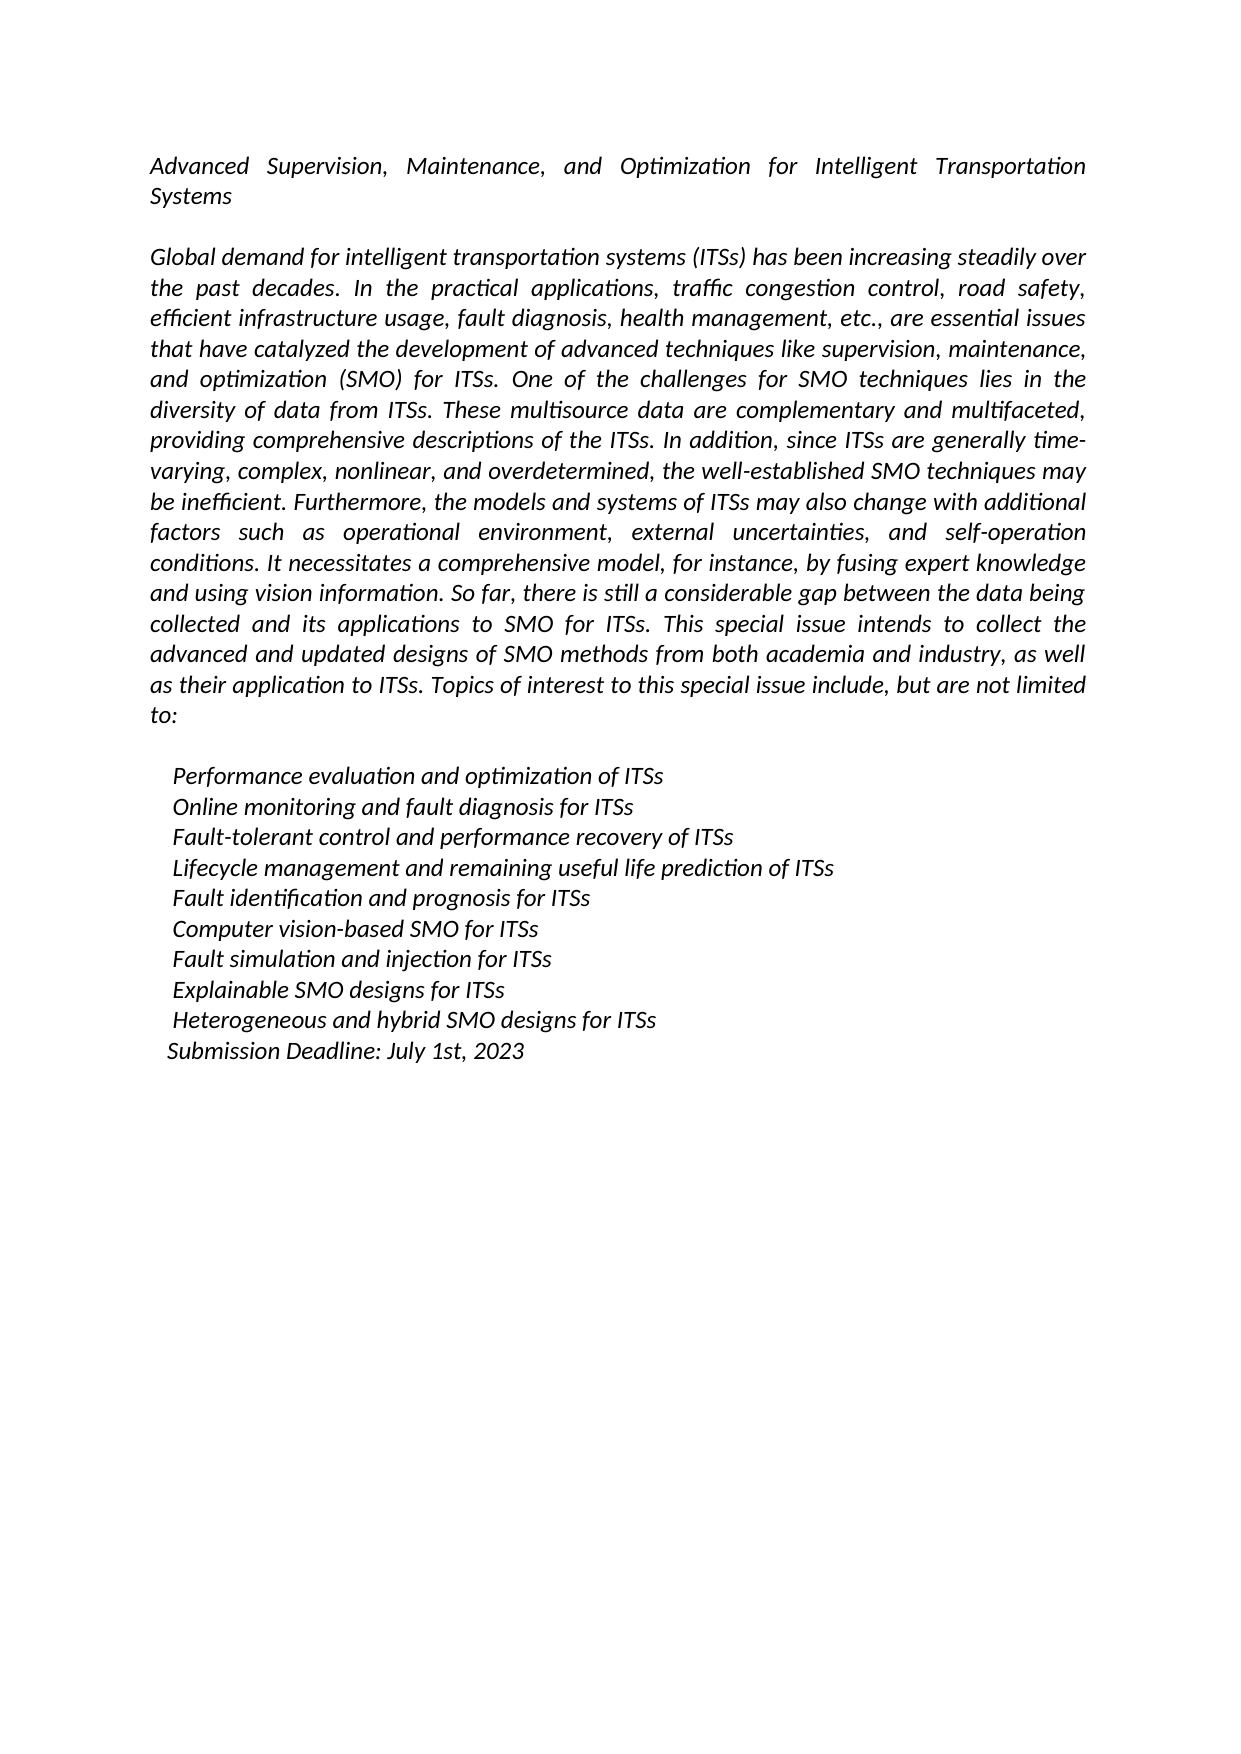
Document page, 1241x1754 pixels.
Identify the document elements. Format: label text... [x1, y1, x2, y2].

text Explainable SMO designs for ITSs [150, 974, 1090, 1004]
text Fault-tolerant control and performance recovery of ITSs [150, 821, 1090, 852]
text Heterogeneous and hybrid SMO designs for ITSs [150, 1004, 1090, 1035]
text Computer vision-based SMO for ITSs [150, 913, 1090, 943]
text Global demand for intelligent transportation systems (ITSs) has been increasing steadily over the past decades. In the practical applications, traffic congestion control, road safety, efficient infrastructure usage, fault diagnosis, health management, etc., are essential issues that have catalyzed the development of advanced techniques like supervision, maintenance, and optimization (SMO) for ITSs. One of the challenges for SMO techniques lies in the diversity of data from ITSs. These multisource data are complementary and multifaceted, providing comprehensive descriptions of the ITSs. In addition, since ITSs are generally time-varying, complex, nonlinear, and overdetermined, the well-established SMO techniques may be inefficient. Furthermore, the models and systems of ITSs may also change with additional factors such as operational environment, external uncertainties, and self-operation conditions. It necessitates a comprehensive model, for instance, by fusing expert knowledge and using vision information. So far, there is still a considerable gap between the data being collected and its applications to SMO for ITSs. This special issue intends to collect the advanced and updated designs of SMO methods from both academia and industry, as well as their application to ITSs. Topics of interest to this special issue include, but are not limited to: [150, 242, 1090, 730]
text Online monitoring and fault diagnosis for ITSs [150, 791, 1090, 821]
text Fault identification and prognosis for ITSs [150, 882, 1090, 913]
text Fault simulation and injection for ITSs [150, 943, 1090, 974]
text Performance evaluation and optimization of ITSs [150, 760, 1090, 791]
text Submission Deadline: July 1st, 2023 [150, 1035, 1090, 1066]
text Lifecycle management and remaining useful life prediction of ITSs [150, 852, 1090, 882]
text Advanced Supervision, Maintenance, and Optimization for Intelligent Transportation Systems [150, 150, 1090, 211]
